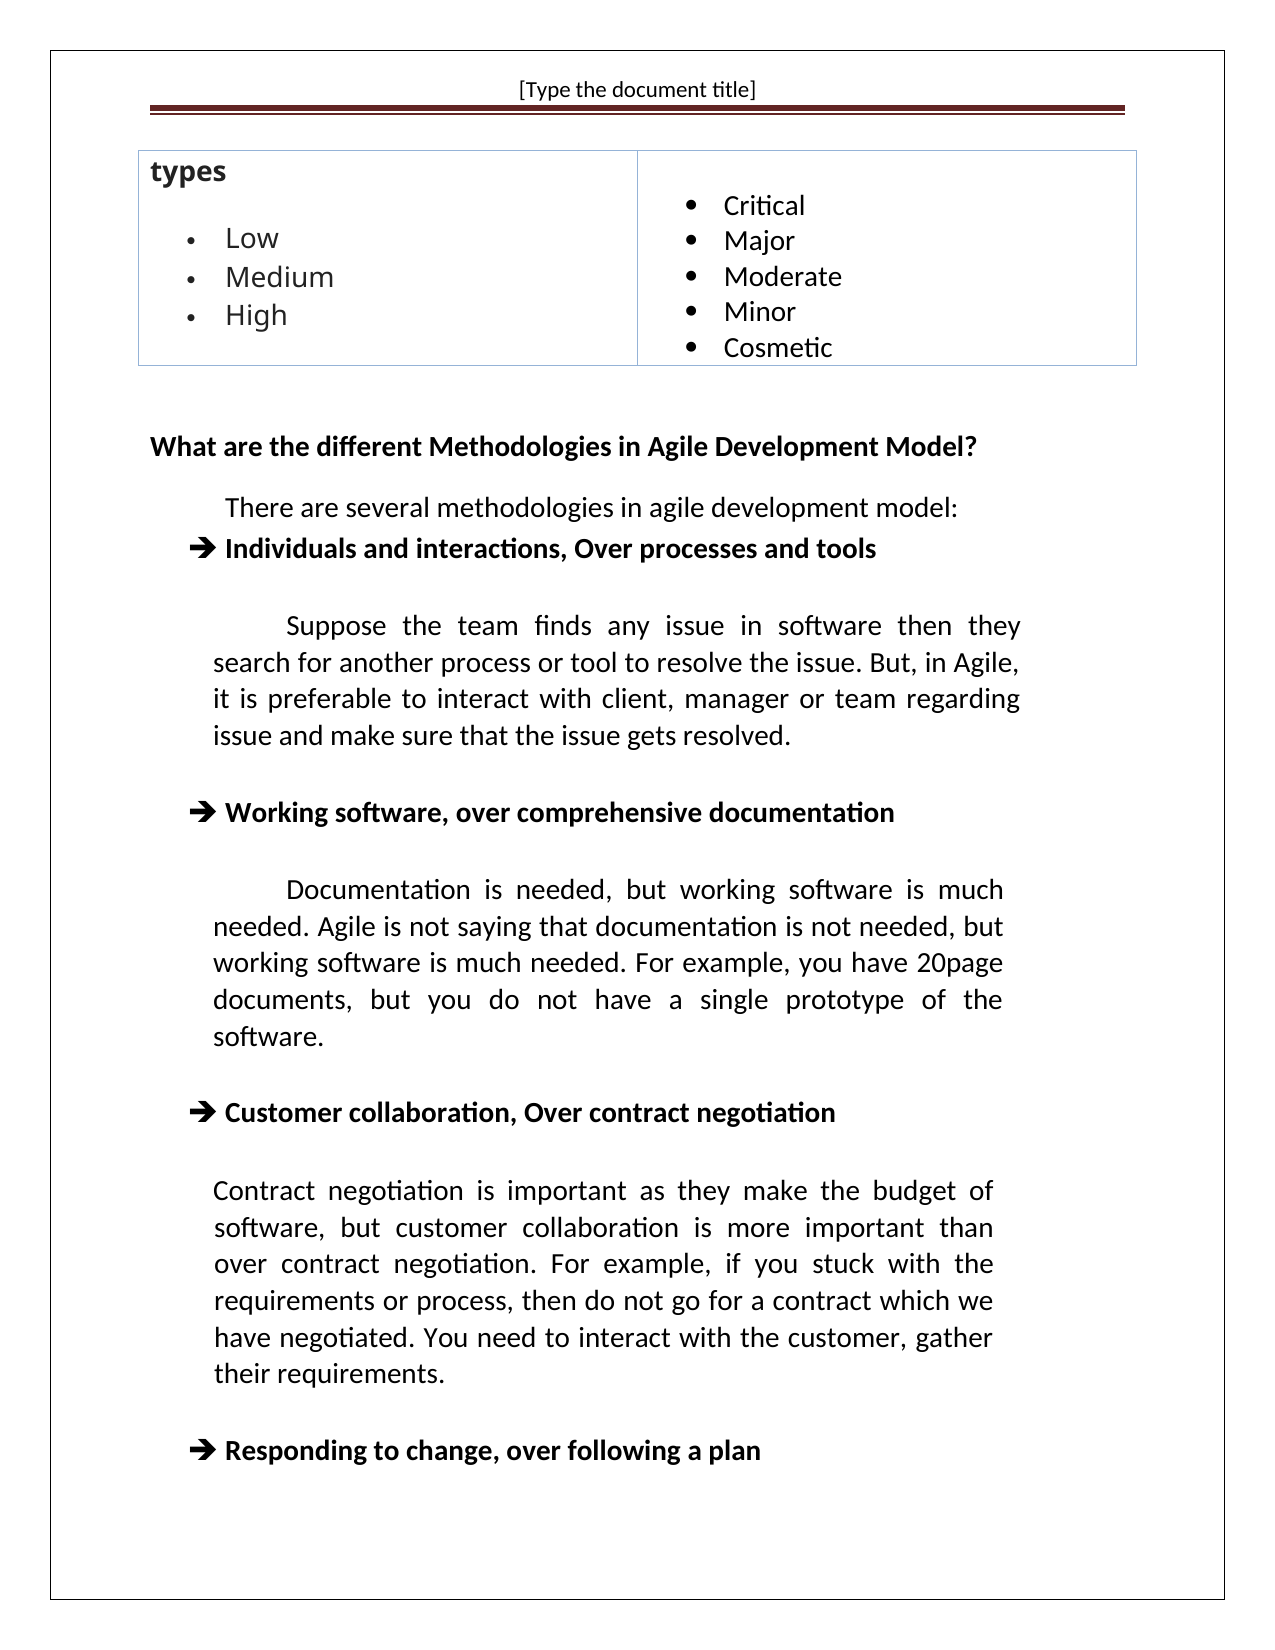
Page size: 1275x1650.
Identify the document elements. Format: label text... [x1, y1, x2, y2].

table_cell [638, 151, 1136, 365]
list Customer collaboration, Over contract negotiation [187, 1094, 1030, 1130]
text Suppose the team finds any issue in software then they search for another process or tool to resolve the issue. But, in Agile, it is preferable to interact with client, manager or team regarding issue and make sure that the issue gets resolved. [213, 607, 1021, 753]
list Responding to change, over following a plan [187, 1432, 1030, 1468]
list Working software, over comprehensive documentation [187, 794, 1030, 829]
text Documentation is needed, but working software is much needed. Agile is not saying that documentation is not needed, but working software is much needed. For example, you have 20page documents, but you do not have a single prototype of the software. [213, 871, 1004, 1053]
text Contract negotiation is important as they make the budget of software, but customer collaboration is more important than over contract negotiation. For example, if you stuck with the requirements or process, then do not go for a contract which we have negotiated. You need to interact with the customer, gather their requirements. [213, 1172, 995, 1391]
list There are several methodologies in agile development model: [225, 489, 1125, 525]
table_cell Priority is categorized into three types Low Medium High [139, 151, 637, 365]
list Individuals and interactions, Over processes and tools [187, 530, 1030, 566]
text What are the different Methodologies in Agile Development Model? [150, 428, 1125, 463]
